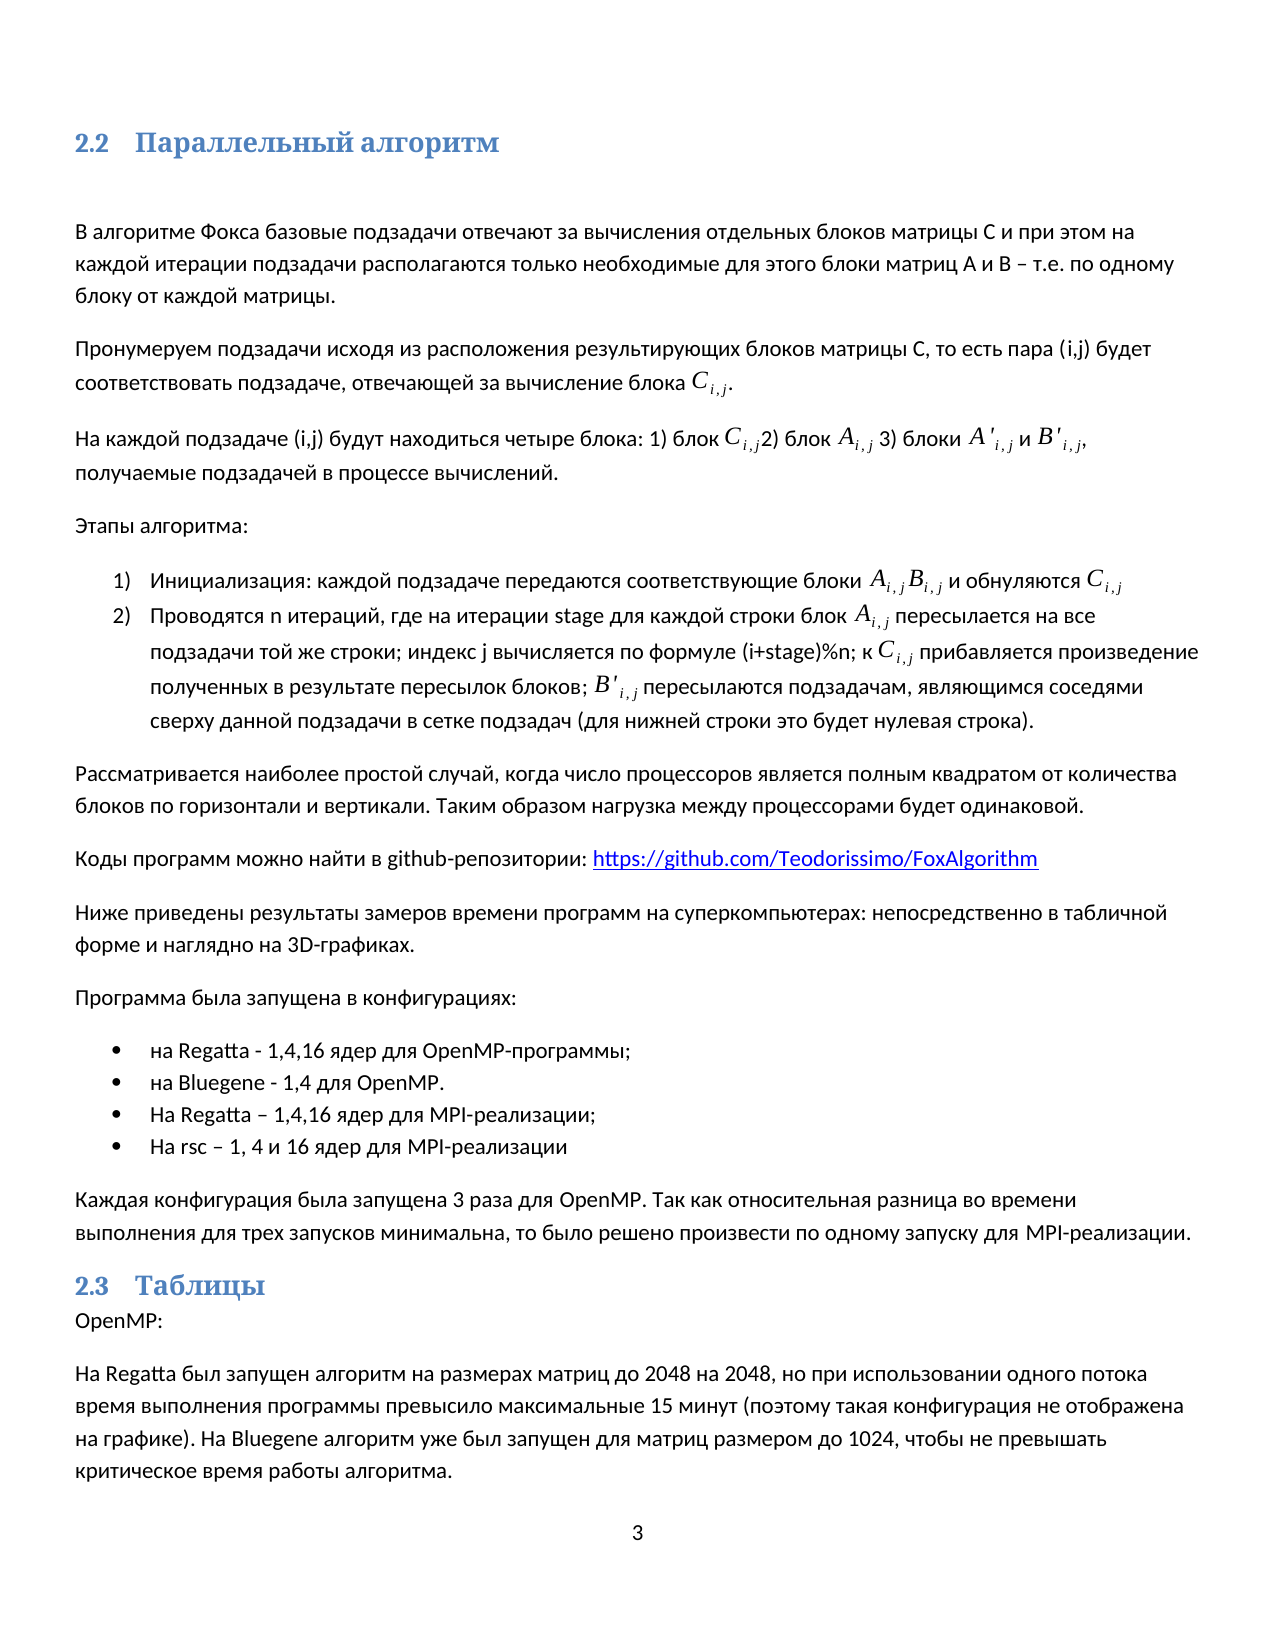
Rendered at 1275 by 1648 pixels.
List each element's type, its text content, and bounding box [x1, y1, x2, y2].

text Коды программ можно найти в github-репозитории: https://github.com/Teodorissimo/FoxAlgorithm [75, 844, 1200, 873]
text Этапы алгоритма: [75, 511, 1200, 539]
list на Bluegene - 1,4 для OpenMP. [112, 1068, 1200, 1096]
subtitle Параллельный алгоритм [75, 128, 1200, 159]
text Ниже приведены результаты замеров времени программ на суперкомпьютерах: непосредственно в табличной форме и наглядно на 3D-графиках. [75, 898, 1200, 958]
text На каждой подзадаче (i,j) будут находиться четыре блока: 1) блок 2) блок 3) блоки и , получаемые подзадачей в процессе вычислений. [75, 423, 1200, 486]
list На rsc – 1, 4 и 16 ядер для MPI-реализации [112, 1132, 1200, 1160]
list Инициализация: каждой подзадаче передаются соответствующие блоки и обнуляются [112, 564, 1200, 596]
list Проводятся n итераций, где на итерации stage для каждой строки блок пересылается на все подзадачи той же строки; индекс j вычисляется по формуле (i+stage)%n; к прибавляется произведение полученных в результате пересылок блоков; пересылаются подзадачам, являющимся соседями сверху данной подзадачи в сетке подзадач (для нижней строки это будет нулевая строка). [112, 600, 1200, 734]
list на Regatta - 1,4,16 ядер для OpenMP-программы; [112, 1036, 1200, 1064]
list На Regatta – 1,4,16 ядер для MPI-реализации; [112, 1100, 1200, 1128]
text Пронумеруем подзадачи исходя из расположения результирующих блоков матрицы С, то есть пара (i,j) будет соответствовать подзадаче, отвечающей за вычисление блока . [75, 334, 1200, 398]
subtitle Таблицы [75, 1271, 1200, 1302]
text Программа была запущена в конфигурациях: [75, 983, 1200, 1011]
text В алгоритме Фокса базовые подзадачи отвечают за вычисления отдельных блоков матрицы С и при этом на каждой итерации подзадачи располагаются только необходимые для этого блоки матриц А и В – т.е. по одному блоку от каждой матрицы. [75, 217, 1200, 309]
text Каждая конфигурация была запущена 3 раза для OpenMP. Так как относительная разница во времени выполнения для трех запусков минимальна, то было решено произвести по одному запуску для MPI-реализации. [75, 1185, 1200, 1246]
text Рассматривается наиболее простой случай, когда число процессоров является полным квадратом от количества блоков по горизонтали и вертикали. Таким образом нагрузка между процессорами будет одинаковой. [75, 759, 1200, 819]
text OpenMP: [75, 1306, 1200, 1334]
